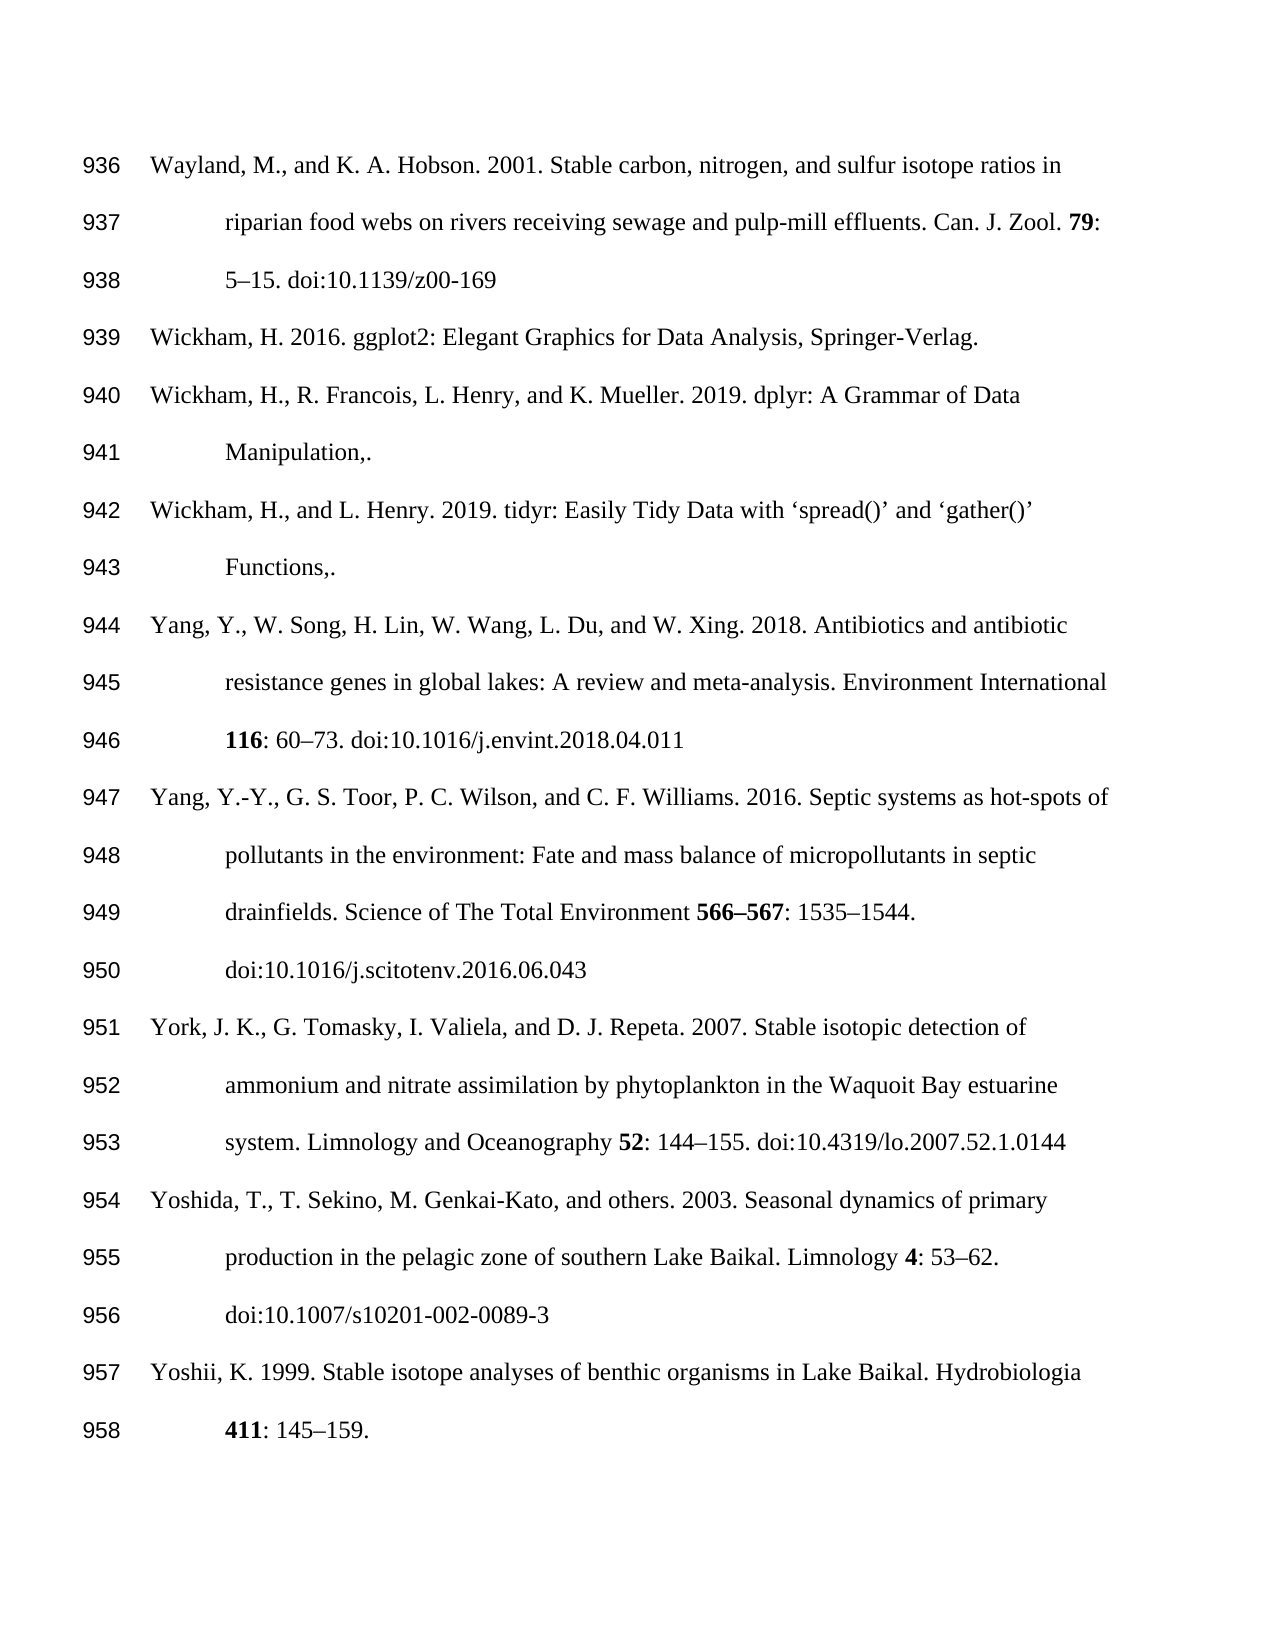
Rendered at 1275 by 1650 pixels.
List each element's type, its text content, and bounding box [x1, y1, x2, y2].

text Yoshida, T., T. Sekino, M. Genkai-Kato, and others. 2003. Seasonal dynamics of primary production in the pelagic zone of southern Lake Baikal. Limnology 4: 53–62. doi:10.1007/s10201-002-0089-3 [150, 1185, 1125, 1329]
text Wickham, H., R. Francois, L. Henry, and K. Mueller. 2019. dplyr: A Grammar of Data Manipulation,. [150, 380, 1125, 466]
text York, J. K., G. Tomasky, I. Valiela, and D. J. Repeta. 2007. Stable isotopic detection of ammonium and nitrate assimilation by phytoplankton in the Waquoit Bay estuarine system. Limnology and Oceanography 52: 144–155. doi:10.4319/lo.2007.52.1.0144 [150, 1012, 1125, 1156]
text Yang, Y.-Y., G. S. Toor, P. C. Wilson, and C. F. Williams. 2016. Septic systems as hot-spots of pollutants in the environment: Fate and mass balance of micropollutants in septic drainfields. Science of The Total Environment 566–567: 1535–1544. doi:10.1016/j.scitotenv.2016.06.043 [150, 782, 1125, 984]
text Yang, Y., W. Song, H. Lin, W. Wang, L. Du, and W. Xing. 2018. Antibiotics and antibiotic resistance genes in global lakes: A review and meta-analysis. Environment International 116: 60–73. doi:10.1016/j.envint.2018.04.011 [150, 610, 1125, 754]
text Wickham, H., and L. Henry. 2019. tidyr: Easily Tidy Data with ‘spread()’ and ‘gather()’ Functions,. [150, 495, 1125, 581]
text Wayland, M., and K. A. Hobson. 2001. Stable carbon, nitrogen, and sulfur isotope ratios in riparian food webs on rivers receiving sewage and pulp-mill effluents. Can. J. Zool. 79: 5–15. doi:10.1139/z00-169 [150, 150, 1125, 294]
text Yoshii, K. 1999. Stable isotope analyses of benthic organisms in Lake Baikal. Hydrobiologia 411: 145–159. [150, 1357, 1125, 1444]
text Wickham, H. 2016. ggplot2: Elegant Graphics for Data Analysis, Springer-Verlag. [150, 322, 1125, 351]
